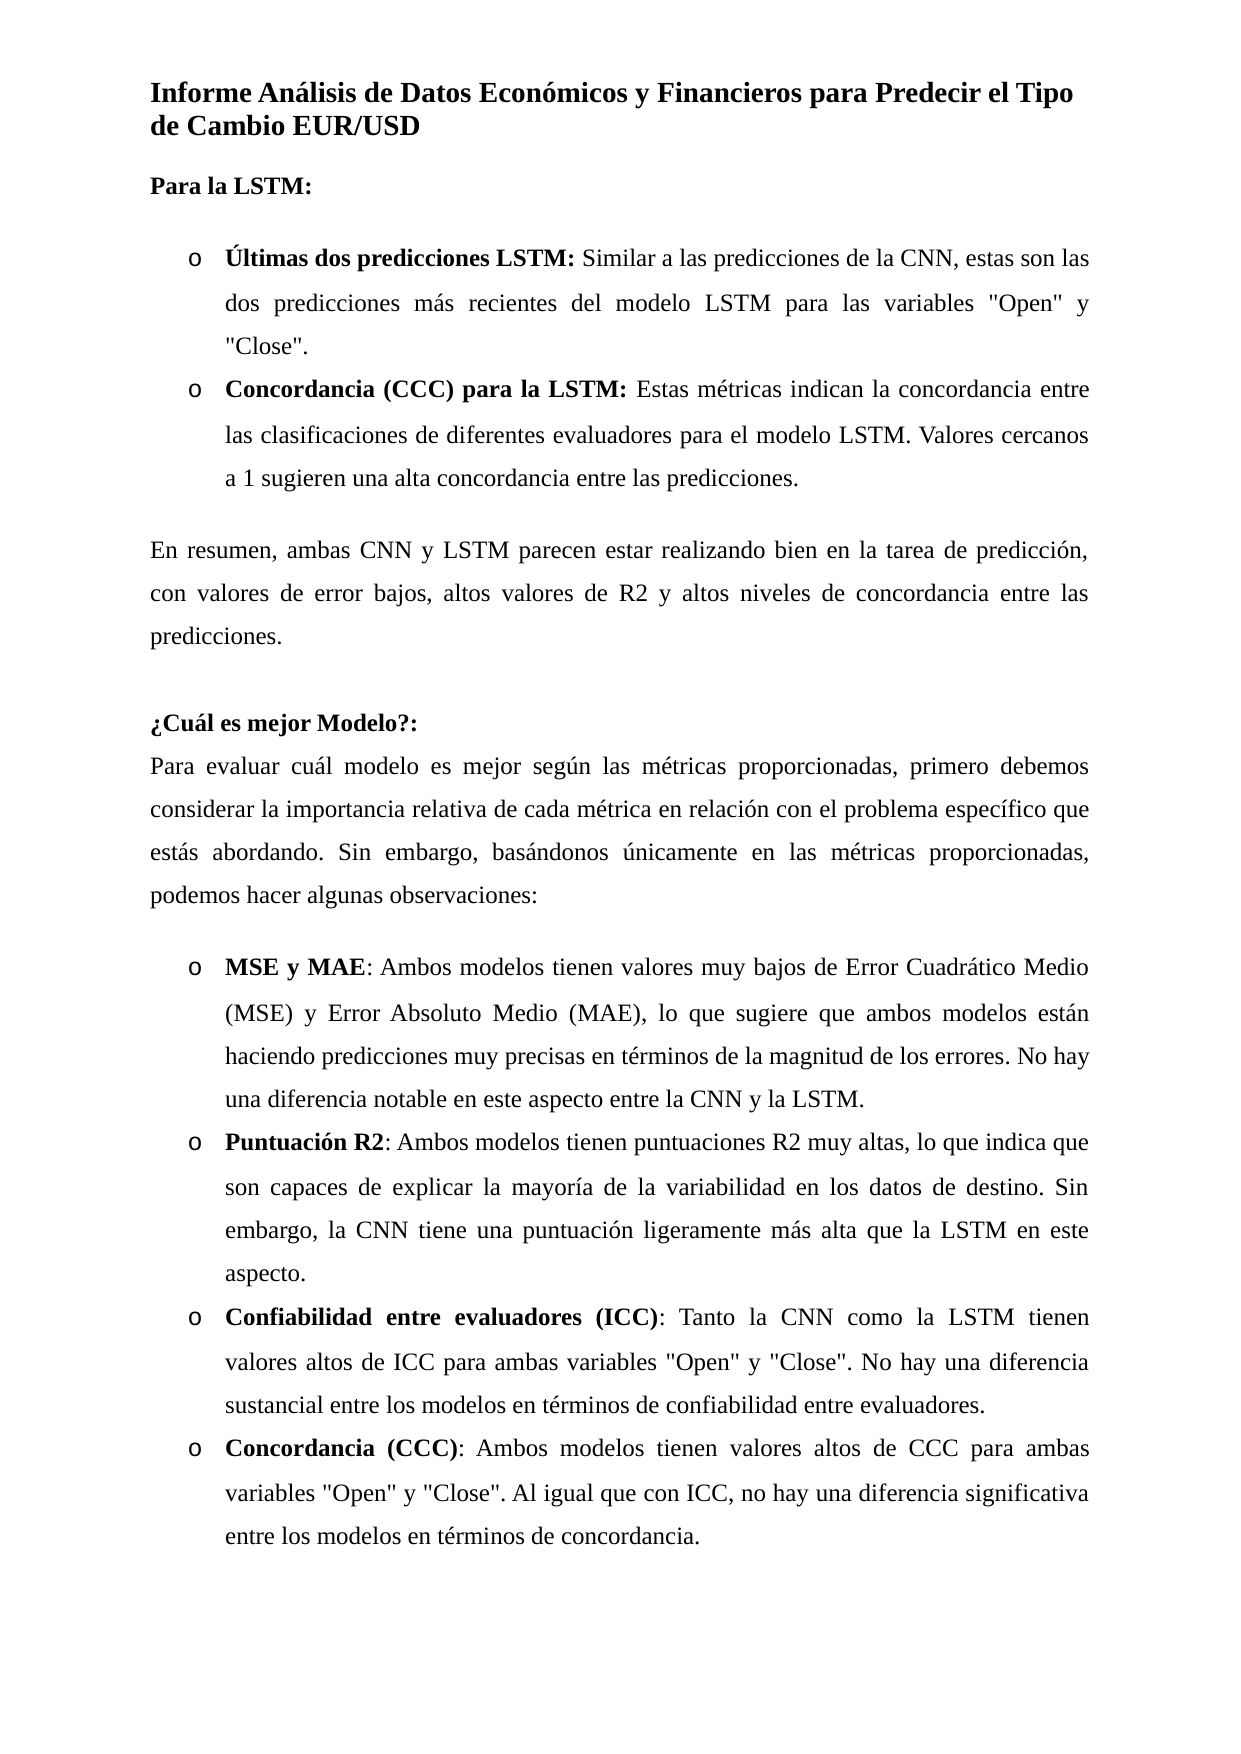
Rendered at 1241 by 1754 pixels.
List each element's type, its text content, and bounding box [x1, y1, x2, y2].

list Puntuación R2: Ambos modelos tienen puntuaciones R2 muy altas, lo que indica que son capaces de explicar la mayoría de la variabilidad en los datos de destino. Sin embargo, la CNN tiene una puntuación ligeramente más alta que la LSTM en este aspecto. [187, 1127, 1090, 1287]
text ¿Cuál es mejor Modelo?: [150, 708, 1090, 736]
text Para evaluar cuál modelo es mejor según las métricas proporcionadas, primero debemos considerar la importancia relativa de cada métrica en relación con el problema específico que estás abordando. Sin embargo, basándonos únicamente en las métricas proporcionadas, podemos hacer algunas observaciones: [150, 751, 1090, 909]
text Para la LSTM: [150, 171, 1090, 199]
text En resumen, ambas CNN y LSTM parecen estar realizando bien en la tarea de predicción, con valores de error bajos, altos valores de R2 y altos niveles de concordancia entre las predicciones. [150, 535, 1090, 650]
list Confiabilidad entre evaluadores (ICC): Tanto la CNN como la LSTM tienen valores altos de ICC para ambas variables "Open" y "Close". No hay una diferencia sustancial entre los modelos en términos de confiabilidad entre evaluadores. [187, 1302, 1090, 1419]
list Concordancia (CCC): Ambos modelos tienen valores altos de CCC para ambas variables "Open" y "Close". Al igual que con ICC, no hay una diferencia significativa entre los modelos en términos de concordancia. [187, 1433, 1090, 1550]
list Concordancia (CCC) para la LSTM: Estas métricas indican la concordancia entre las clasificaciones de diferentes evaluadores para el modelo LSTM. Valores cercanos a 1 sugieren una alta concordancia entre las predicciones. [187, 374, 1090, 492]
list MSE y MAE: Ambos modelos tienen valores muy bajos de Error Cuadrático Medio (MSE) y Error Absoluto Medio (MAE), lo que sugiere que ambos modelos están haciendo predicciones muy precisas en términos de la magnitud de los errores. No hay una diferencia notable en este aspecto entre la CNN y la LSTM. [187, 952, 1090, 1113]
list Últimas dos predicciones LSTM: Similar a las predicciones de la CNN, estas son las dos predicciones más recientes del modelo LSTM para las variables "Open" y "Close". [187, 243, 1090, 360]
